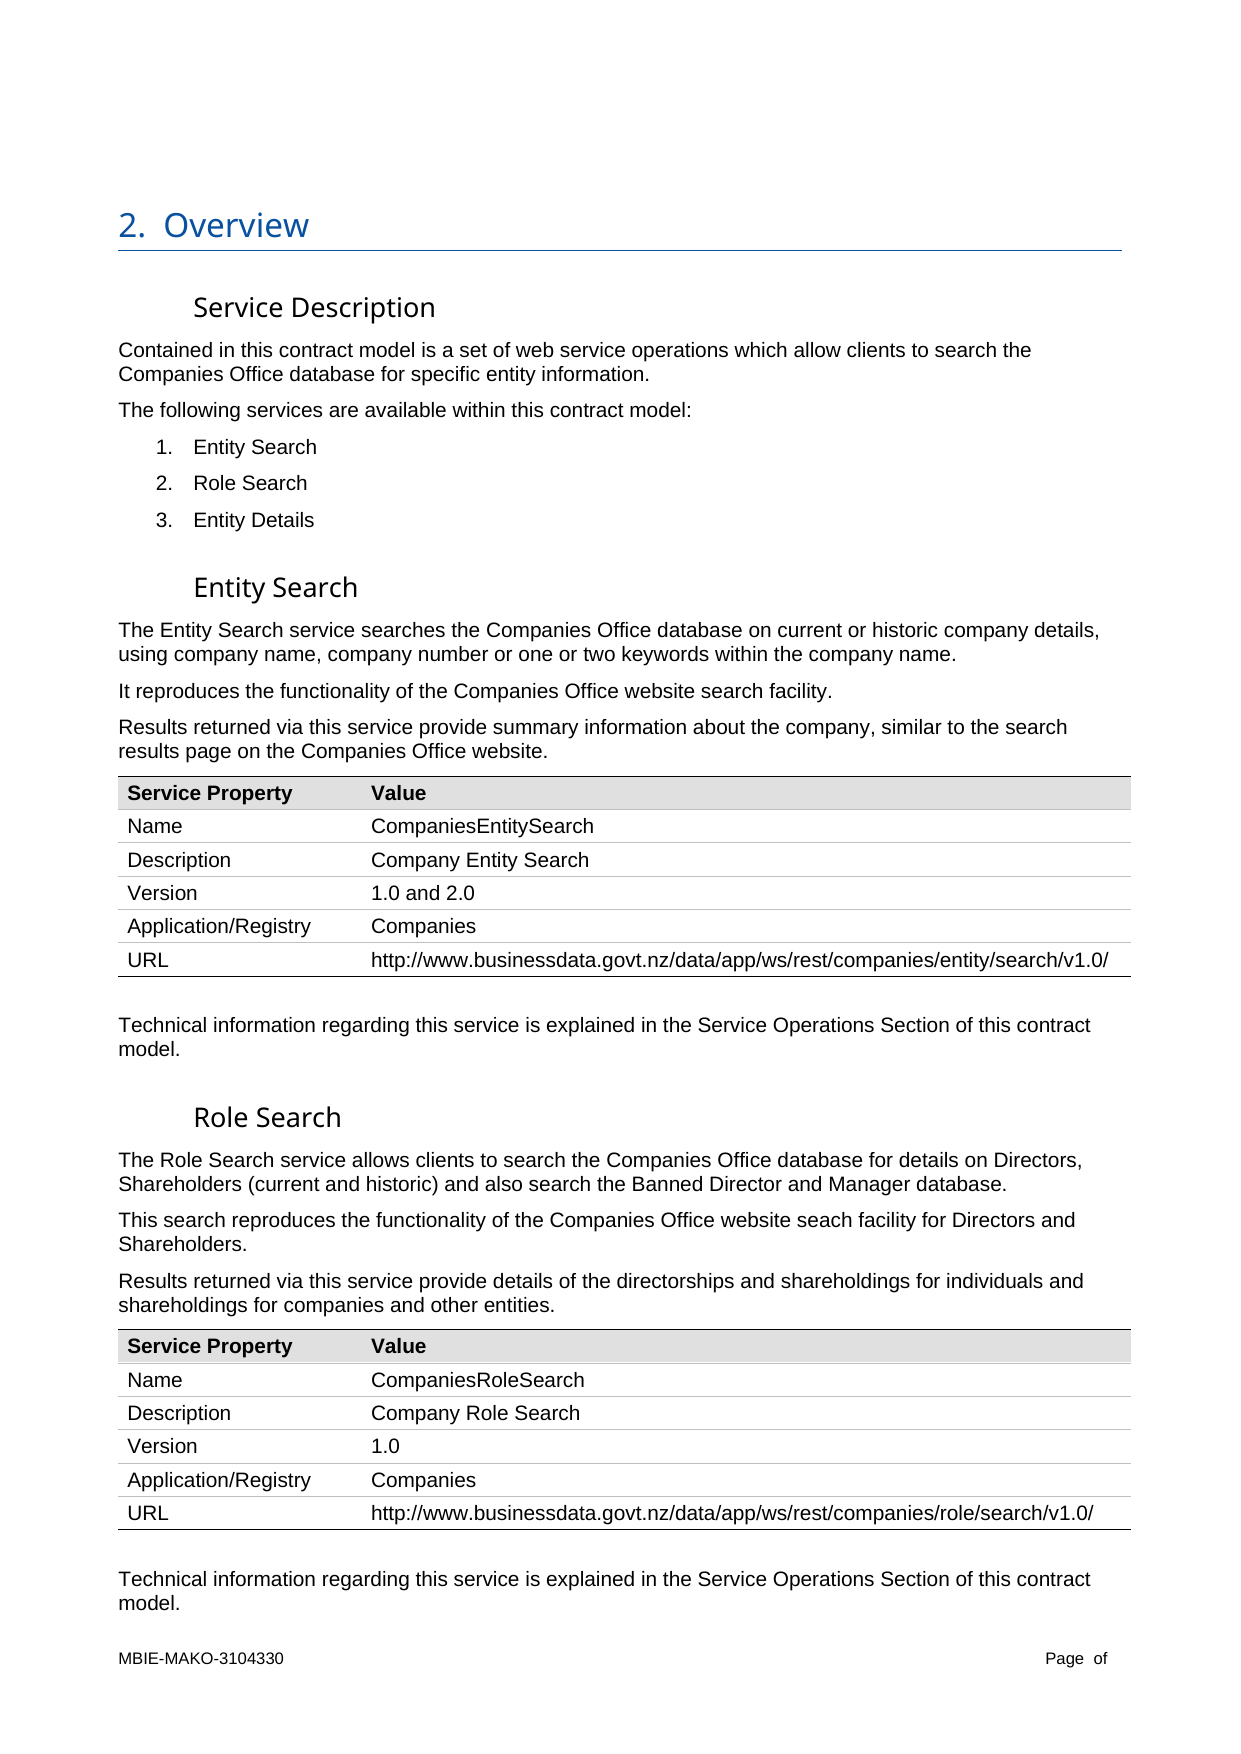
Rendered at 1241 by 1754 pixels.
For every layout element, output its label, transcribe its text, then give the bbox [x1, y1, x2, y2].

table_cell Version [118, 877, 362, 909]
subtitle Entity Search [118, 569, 1122, 606]
table_cell Name [118, 1364, 362, 1396]
text Technical information regarding this service is explained in the Service Operations Section of this contract model. [118, 1567, 1122, 1614]
table_cell 1.0 [362, 1430, 1131, 1462]
text Results returned via this service provide summary information about the company, similar to the search results page on the Companies Office website. [118, 715, 1122, 763]
text Contained in this contract model is a set of web service operations which allow clients to search the Companies Office database for specific entity information. [118, 338, 1122, 386]
table_header Value [362, 1330, 1131, 1362]
text Technical information regarding this service is explained in the Service Operations Section of this contract model. [118, 1013, 1122, 1061]
table_cell Company Entity Search [362, 843, 1131, 876]
list Entity Search [156, 434, 1122, 458]
table_cell CompaniesRoleSearch [362, 1364, 1131, 1396]
text Results returned via this service provide details of the directorships and shareholdings for individuals and shareholdings for companies and other entities. [118, 1269, 1122, 1317]
table_cell CompaniesEntitySearch [362, 810, 1131, 842]
table_cell http://www.businessdata.govt.nz/data/app/ws/rest/companies/entity/search/v1.0/ [362, 943, 1131, 976]
list Entity Details [156, 507, 1122, 531]
table_cell Name [118, 810, 362, 842]
table_cell Application/Registry [118, 1464, 362, 1496]
table_header Service Property [118, 777, 362, 809]
table_cell URL [118, 943, 362, 976]
text The following services are available within this contract model: [118, 398, 1122, 422]
subtitle Service Description [118, 288, 1122, 325]
table_cell Company Role Search [362, 1397, 1131, 1429]
list Role Search [156, 471, 1122, 495]
table_header Service Property [118, 1330, 362, 1362]
subtitle Overview [118, 202, 1122, 250]
table_cell http://www.businessdata.govt.nz/data/app/ws/rest/companies/role/search/v1.0/ [362, 1497, 1131, 1529]
table_cell Application/Registry [118, 910, 362, 942]
table_header Value [362, 777, 1131, 809]
text This search reproduces the functionality of the Companies Office website seach facility for Directors and Shareholders. [118, 1208, 1122, 1256]
text The Role Search service allows clients to search the Companies Office database for details on Directors, Shareholders (current and historic) and also search the Banned Director and Manager database. [118, 1148, 1122, 1196]
table_cell Version [118, 1430, 362, 1462]
table_cell 1.0 and 2.0 [362, 877, 1131, 909]
text The Entity Search service searches the Companies Office database on current or historic company details, using company name, company number or one or two keywords within the company name. [118, 618, 1122, 666]
table_cell Companies [362, 910, 1131, 942]
table_cell Companies [362, 1464, 1131, 1496]
table_cell URL [118, 1497, 362, 1529]
subtitle Role Search [118, 1098, 1122, 1135]
table_cell Description [118, 843, 362, 876]
text It reproduces the functionality of the Companies Office website search facility. [118, 679, 1122, 703]
table_cell Description [118, 1397, 362, 1429]
